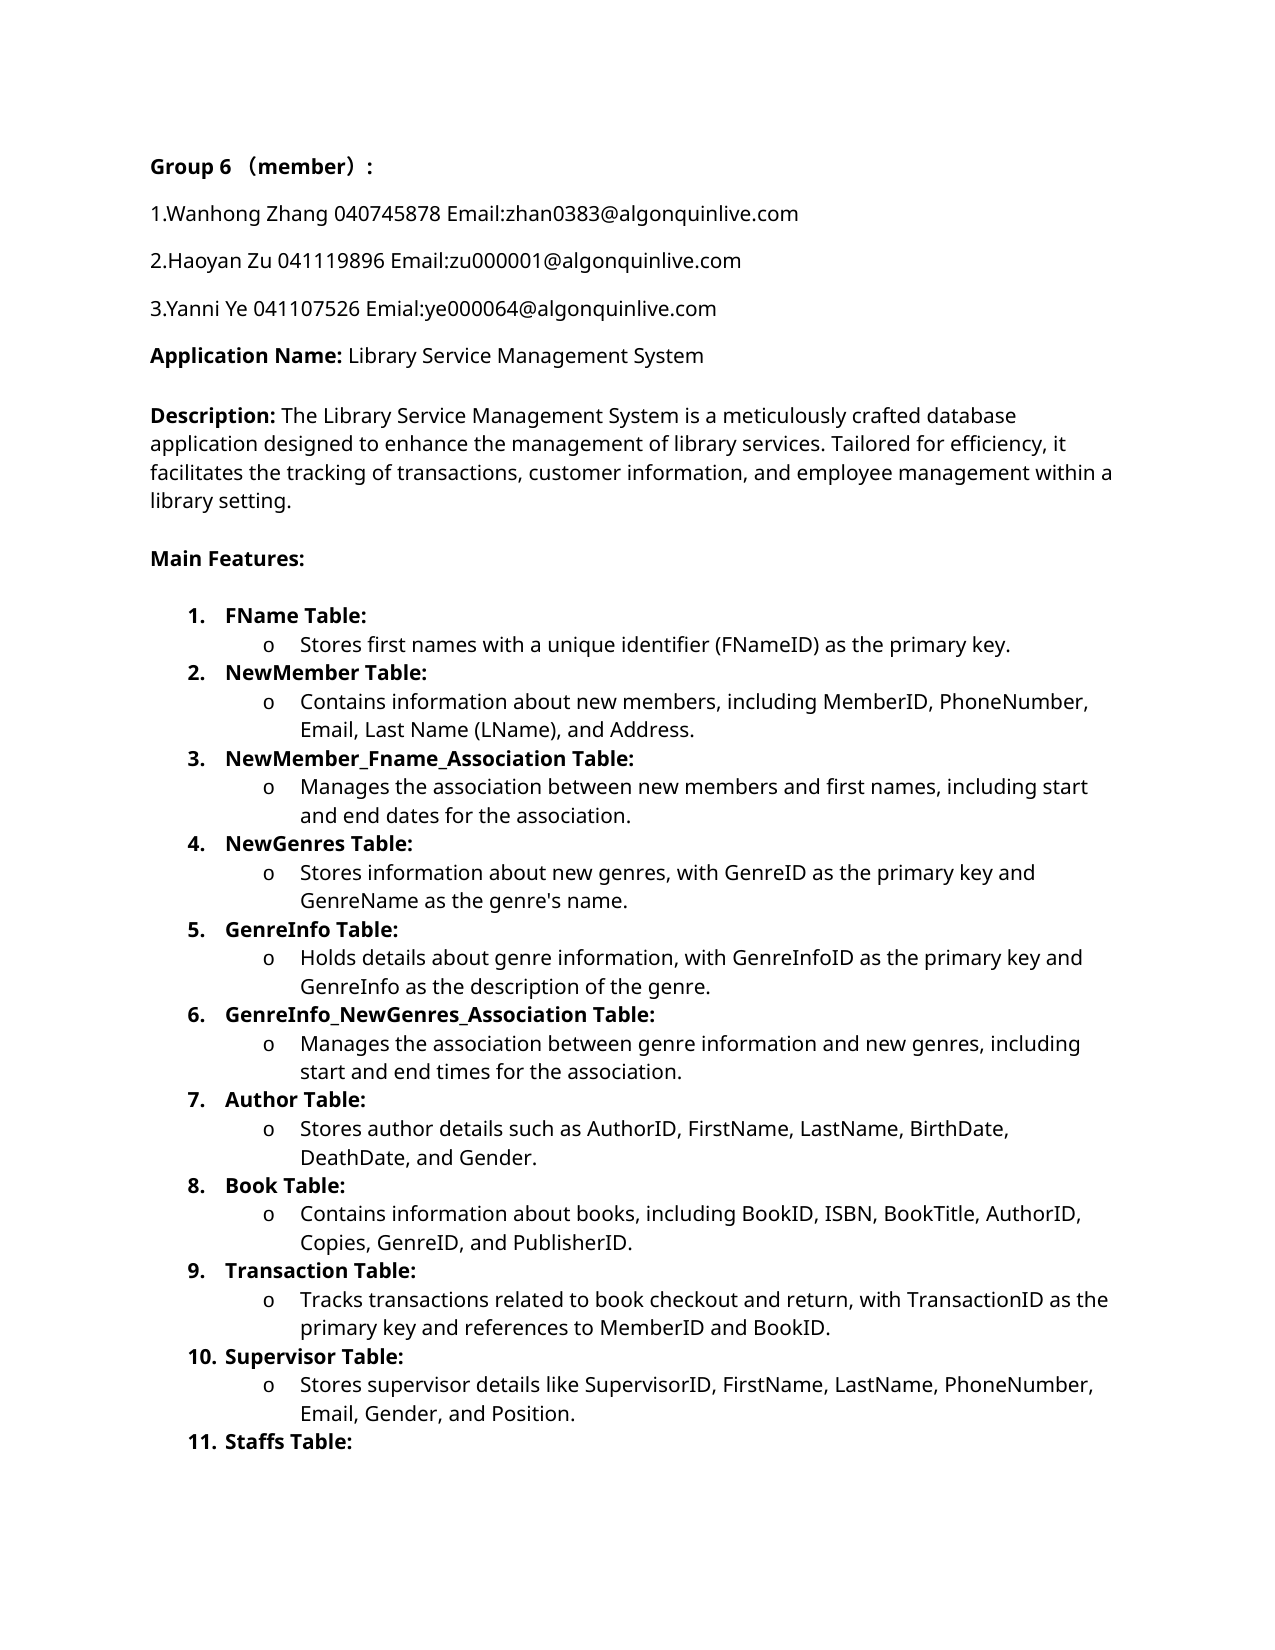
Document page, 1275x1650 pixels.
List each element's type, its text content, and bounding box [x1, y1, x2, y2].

list Contains information about new members, including MemberID, PhoneNumber, Email, Last Name (LName), and Address. [262, 687, 1125, 744]
list Author Table: [187, 1086, 1125, 1114]
list Contains information about books, including BookID, ISBN, BookTitle, AuthorID, Copies, GenreID, and PublisherID. [262, 1199, 1125, 1256]
list Stores information about new genres, with GenreID as the primary key and GenreName as the genre's name. [262, 858, 1125, 915]
list Manages the association between new members and first names, including start and end dates for the association. [262, 772, 1125, 829]
text 3.Yanni Ye 041107526 Emial:ye000064@algonquinlive.com [150, 294, 1125, 322]
list FName Table: [187, 602, 1125, 630]
list Stores supervisor details like SupervisorID, FirstName, LastName, PhoneNumber, Email, Gender, and Position. [262, 1370, 1125, 1427]
list Manages the association between genre information and new genres, including start and end times for the association. [262, 1029, 1125, 1086]
text Main Features: [150, 544, 1125, 572]
text 2.Haoyan Zu 041119896 Email:zu000001@algonquinlive.com [150, 247, 1125, 275]
list NewMember_Fname_Association Table: [187, 744, 1125, 772]
list Transaction Table: [187, 1256, 1125, 1285]
list GenreInfo Table: [187, 915, 1125, 943]
text 1.Wanhong Zhang 040745878 Email:zhan0383@algonquinlive.com [150, 199, 1125, 228]
list NewGenres Table: [187, 829, 1125, 858]
list Stores first names with a unique identifier (FNameID) as the primary key. [262, 630, 1125, 658]
text Group 6 （member）: [150, 150, 1125, 180]
list Book Table: [187, 1171, 1125, 1199]
list Staffs Table: [187, 1427, 1125, 1456]
list NewMember Table: [187, 658, 1125, 687]
list Stores author details such as AuthorID, FirstName, LastName, BirthDate, DeathDate, and Gender. [262, 1114, 1125, 1171]
list GenreInfo_NewGenres_Association Table: [187, 1000, 1125, 1029]
list Tracks transactions related to book checkout and return, with TransactionID as the primary key and references to MemberID and BookID. [262, 1285, 1125, 1342]
text Description: The Library Service Management System is a meticulously crafted database application designed to enhance the management of library services. Tailored for efficiency, it facilitates the tracking of transactions, customer information, and employee management within a library setting. [150, 401, 1125, 515]
text Application Name: Library Service Management System [150, 341, 1125, 370]
list Holds details about genre information, with GenreInfoID as the primary key and GenreInfo as the description of the genre. [262, 943, 1125, 1000]
list Supervisor Table: [187, 1342, 1125, 1370]
